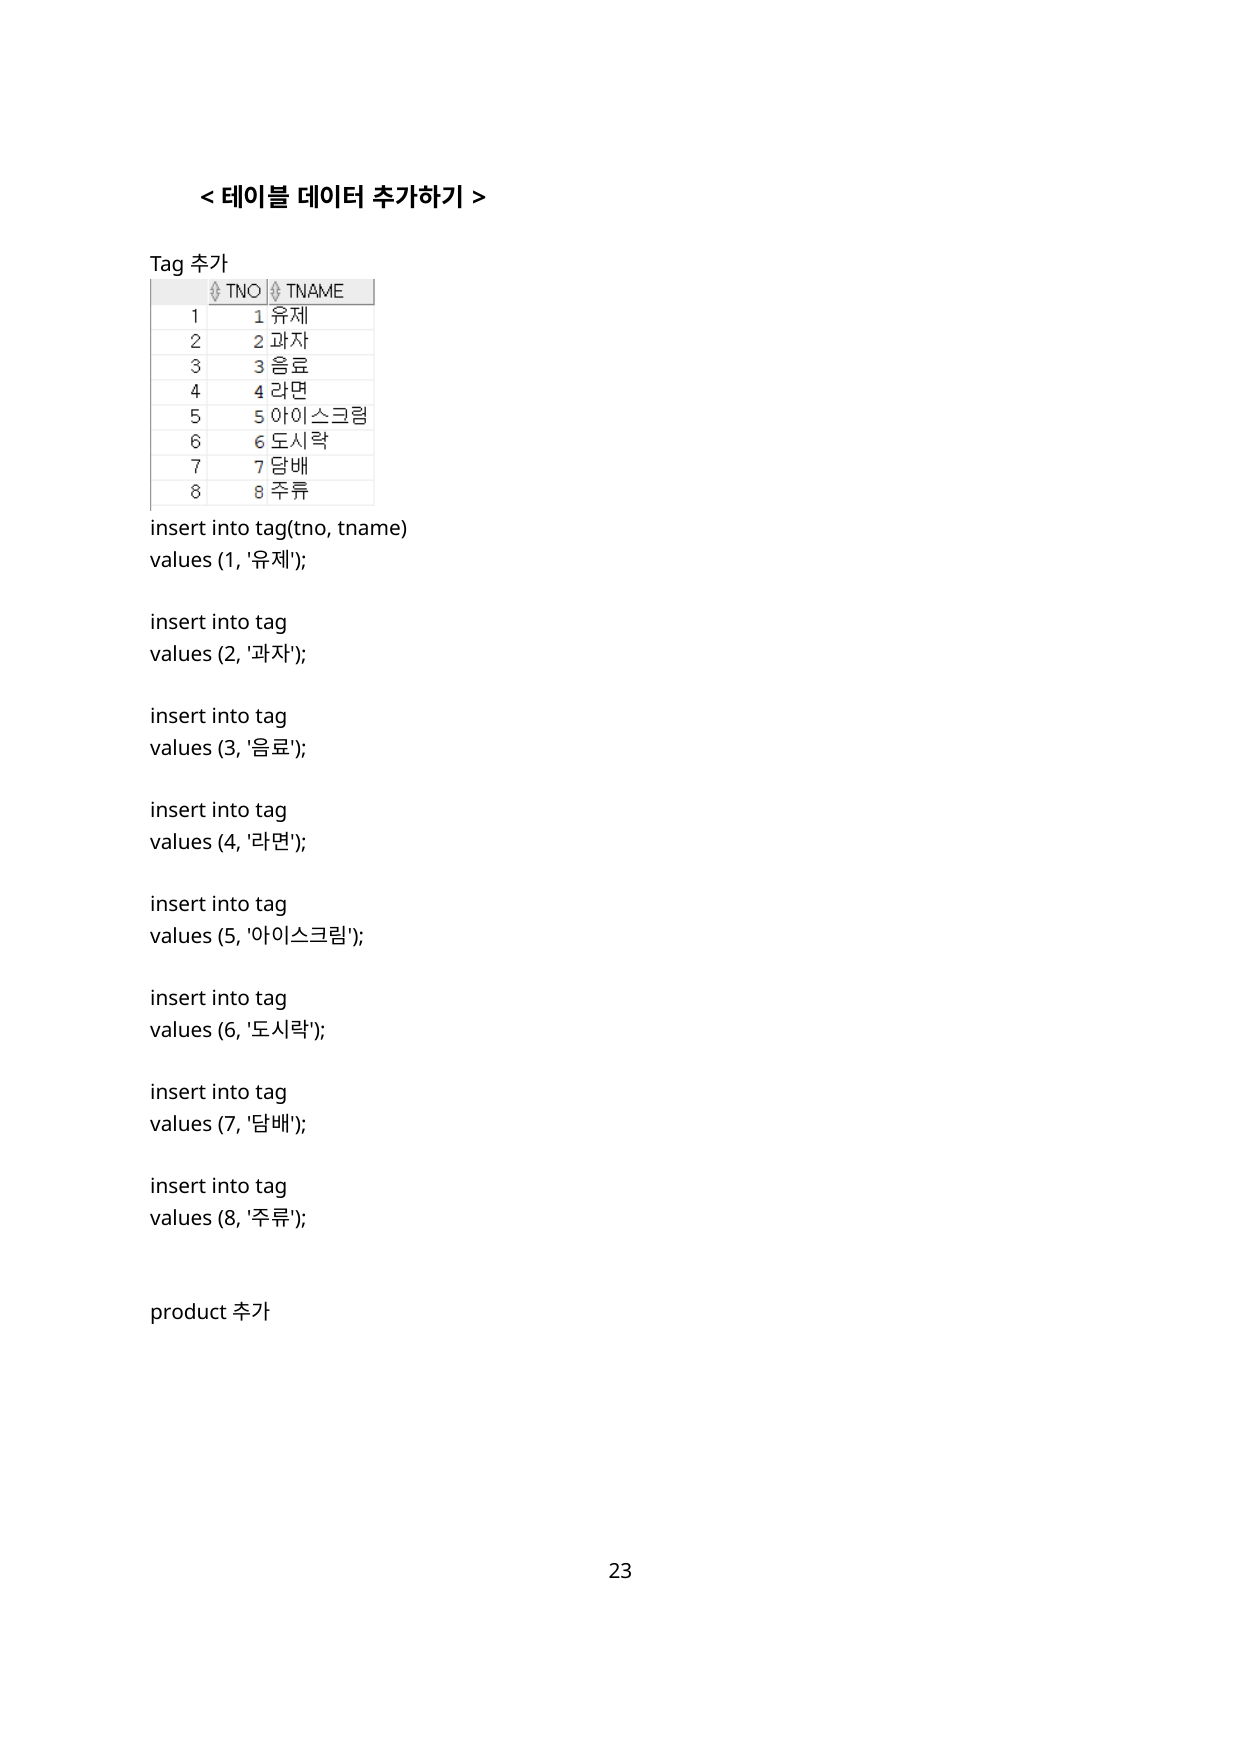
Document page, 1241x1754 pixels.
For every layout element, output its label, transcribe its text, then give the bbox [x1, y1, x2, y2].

text insert into tag [150, 1077, 1090, 1105]
text insert into tag [150, 1171, 1090, 1199]
text product 추가 [150, 1295, 1090, 1326]
text values (8, '주류'); [150, 1201, 1090, 1232]
text values (2, '과자'); [150, 638, 1090, 668]
text < 테이블 데이터 추가하기 > [150, 177, 1090, 213]
text values (6, '도시락'); [150, 1013, 1090, 1044]
text values (5, '아이스크림'); [150, 919, 1090, 950]
text values (7, '담배'); [150, 1107, 1090, 1138]
text Tag 추가 [150, 247, 1090, 277]
text values (4, '라면'); [150, 826, 1090, 856]
text insert into tag [150, 889, 1090, 917]
text insert into tag [150, 983, 1090, 1011]
text values (1, '유제'); [150, 544, 1090, 574]
text insert into tag [150, 795, 1090, 823]
text insert into tag [150, 607, 1090, 635]
picture [150, 279, 375, 511]
text values (3, '음료'); [150, 732, 1090, 762]
text insert into tag(tno, tname) [150, 513, 1090, 541]
text insert into tag [150, 701, 1090, 729]
